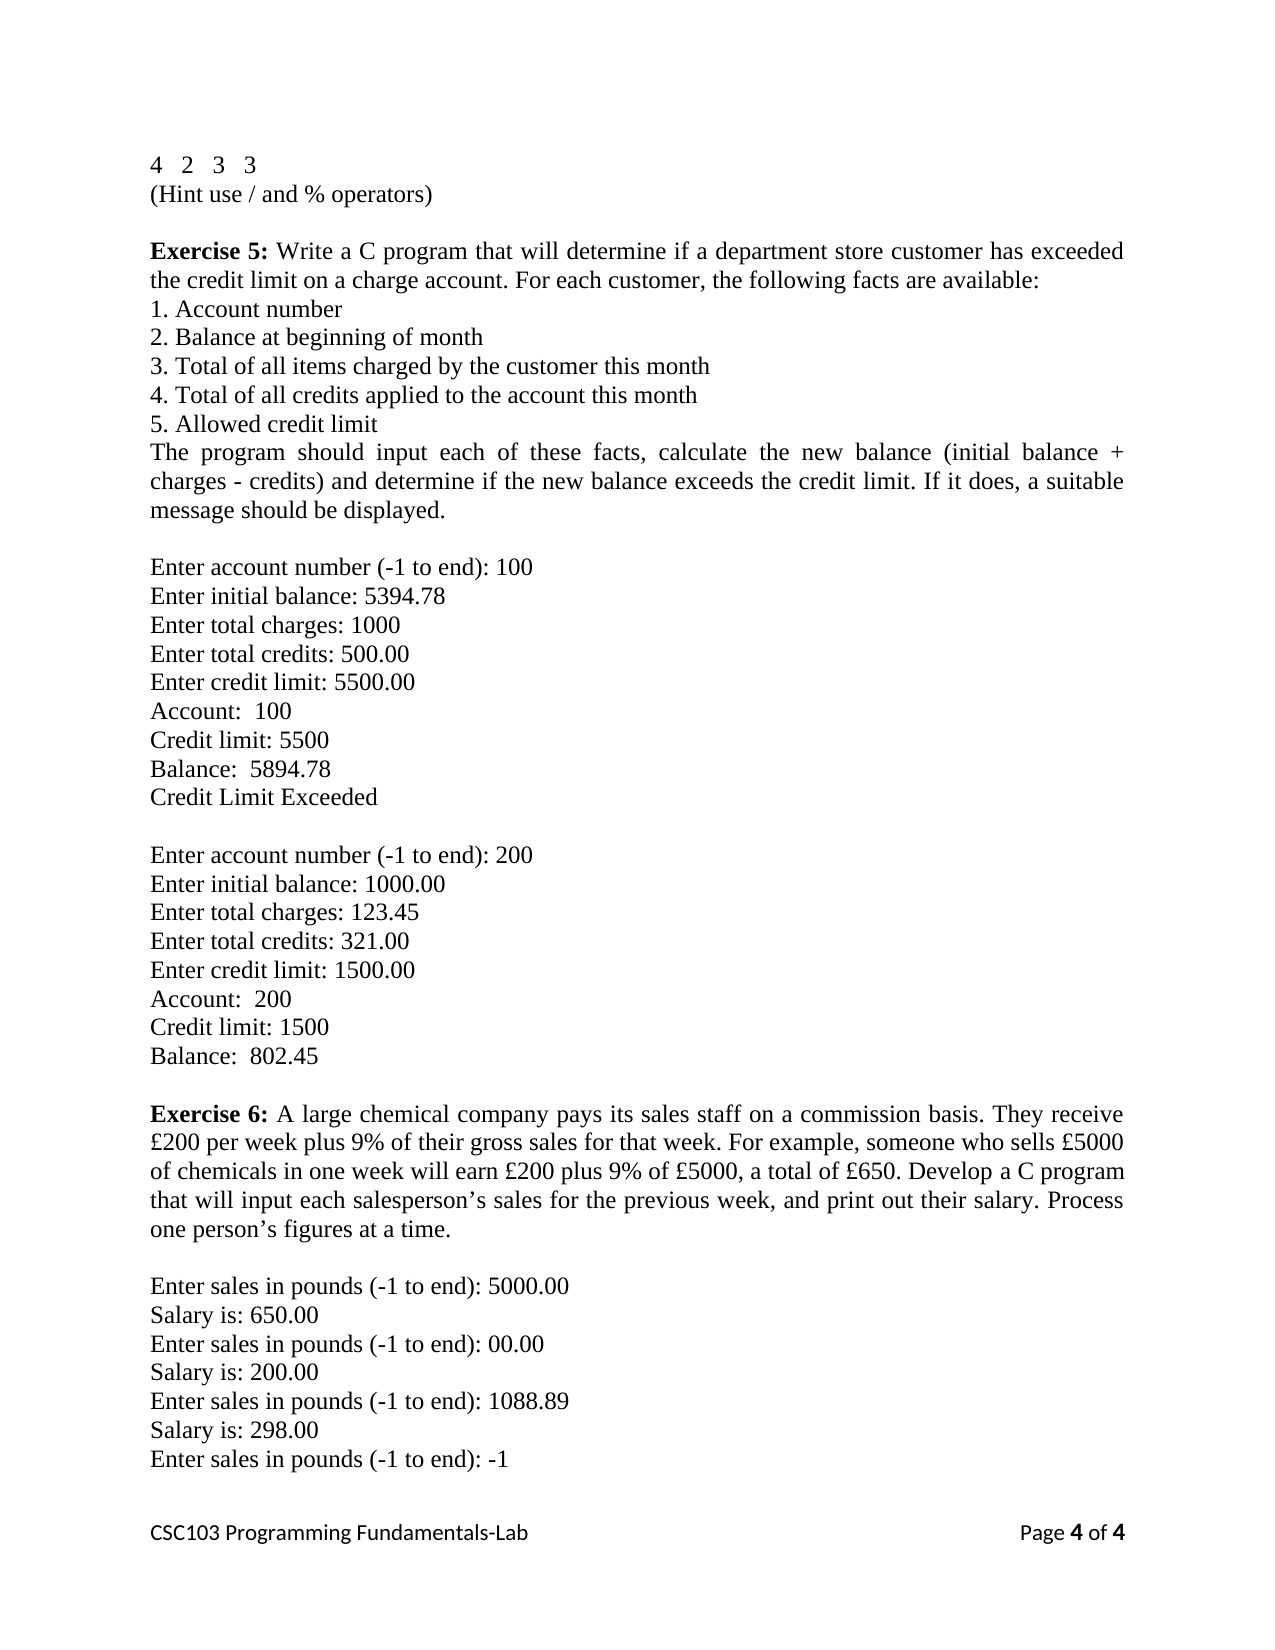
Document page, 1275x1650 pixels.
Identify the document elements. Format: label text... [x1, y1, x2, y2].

text The program should input each of these facts, calculate the new balance (initial balance + charges - credits) and determine if the new balance exceeds the credit limit. If it does, a suitable message should be displayed. [150, 437, 1125, 524]
text Enter credit limit: 1500.00 [150, 955, 1125, 984]
text 2. Balance at beginning of month [150, 322, 1125, 351]
text Balance: 5894.78 [150, 754, 1125, 782]
text Credit limit: 1500 [150, 1012, 1125, 1041]
text Credit limit: 5500 [150, 725, 1125, 754]
text Enter sales in pounds (-1 to end): -1 [150, 1444, 1125, 1472]
text Exercise 5: Write a C program that will determine if a department store customer has exceeded the credit limit on a charge account. For each customer, the following facts are available: [150, 236, 1125, 294]
text Enter sales in pounds (-1 to end): 00.00 [150, 1329, 1125, 1357]
text Enter sales in pounds (-1 to end): 1088.89 [150, 1386, 1125, 1415]
text Credit Limit Exceeded [150, 782, 1125, 811]
text Enter credit limit: 5500.00 [150, 667, 1125, 696]
text Account: 200 [150, 984, 1125, 1012]
text Enter total credits: 500.00 [150, 639, 1125, 667]
text 4 2 3 3 [150, 150, 1125, 179]
text 5. Allowed credit limit [150, 409, 1125, 437]
text Salary is: 200.00 [150, 1357, 1125, 1386]
text Salary is: 650.00 [150, 1300, 1125, 1329]
text Balance: 802.45 [150, 1041, 1125, 1070]
text Enter total charges: 123.45 [150, 897, 1125, 926]
text Enter sales in pounds (-1 to end): 5000.00 [150, 1271, 1125, 1300]
text (Hint use / and % operators) [150, 179, 1125, 207]
text Enter total credits: 321.00 [150, 926, 1125, 955]
text Enter account number (-1 to end): 200 [150, 840, 1125, 869]
text Exercise 6: A large chemical company pays its sales staff on a commission basis. They receive £200 per week plus 9% of their gross sales for that week. For example, someone who sells £5000 of chemicals in one week will earn £200 plus 9% of £5000, a total of £650. Develop a C program that will input each salesperson’s sales for the previous week, and print out their salary. Process one person’s figures at a time. [150, 1099, 1125, 1242]
text Enter account number (-1 to end): 100 [150, 552, 1125, 581]
text 1. Account number [150, 294, 1125, 322]
text 4. Total of all credits applied to the account this month [150, 380, 1125, 409]
text Enter initial balance: 5394.78 [150, 581, 1125, 610]
text Enter initial balance: 1000.00 [150, 869, 1125, 897]
text Account: 100 [150, 696, 1125, 725]
text 3. Total of all items charged by the customer this month [150, 351, 1125, 380]
text Enter total charges: 1000 [150, 610, 1125, 639]
text Salary is: 298.00 [150, 1415, 1125, 1444]
